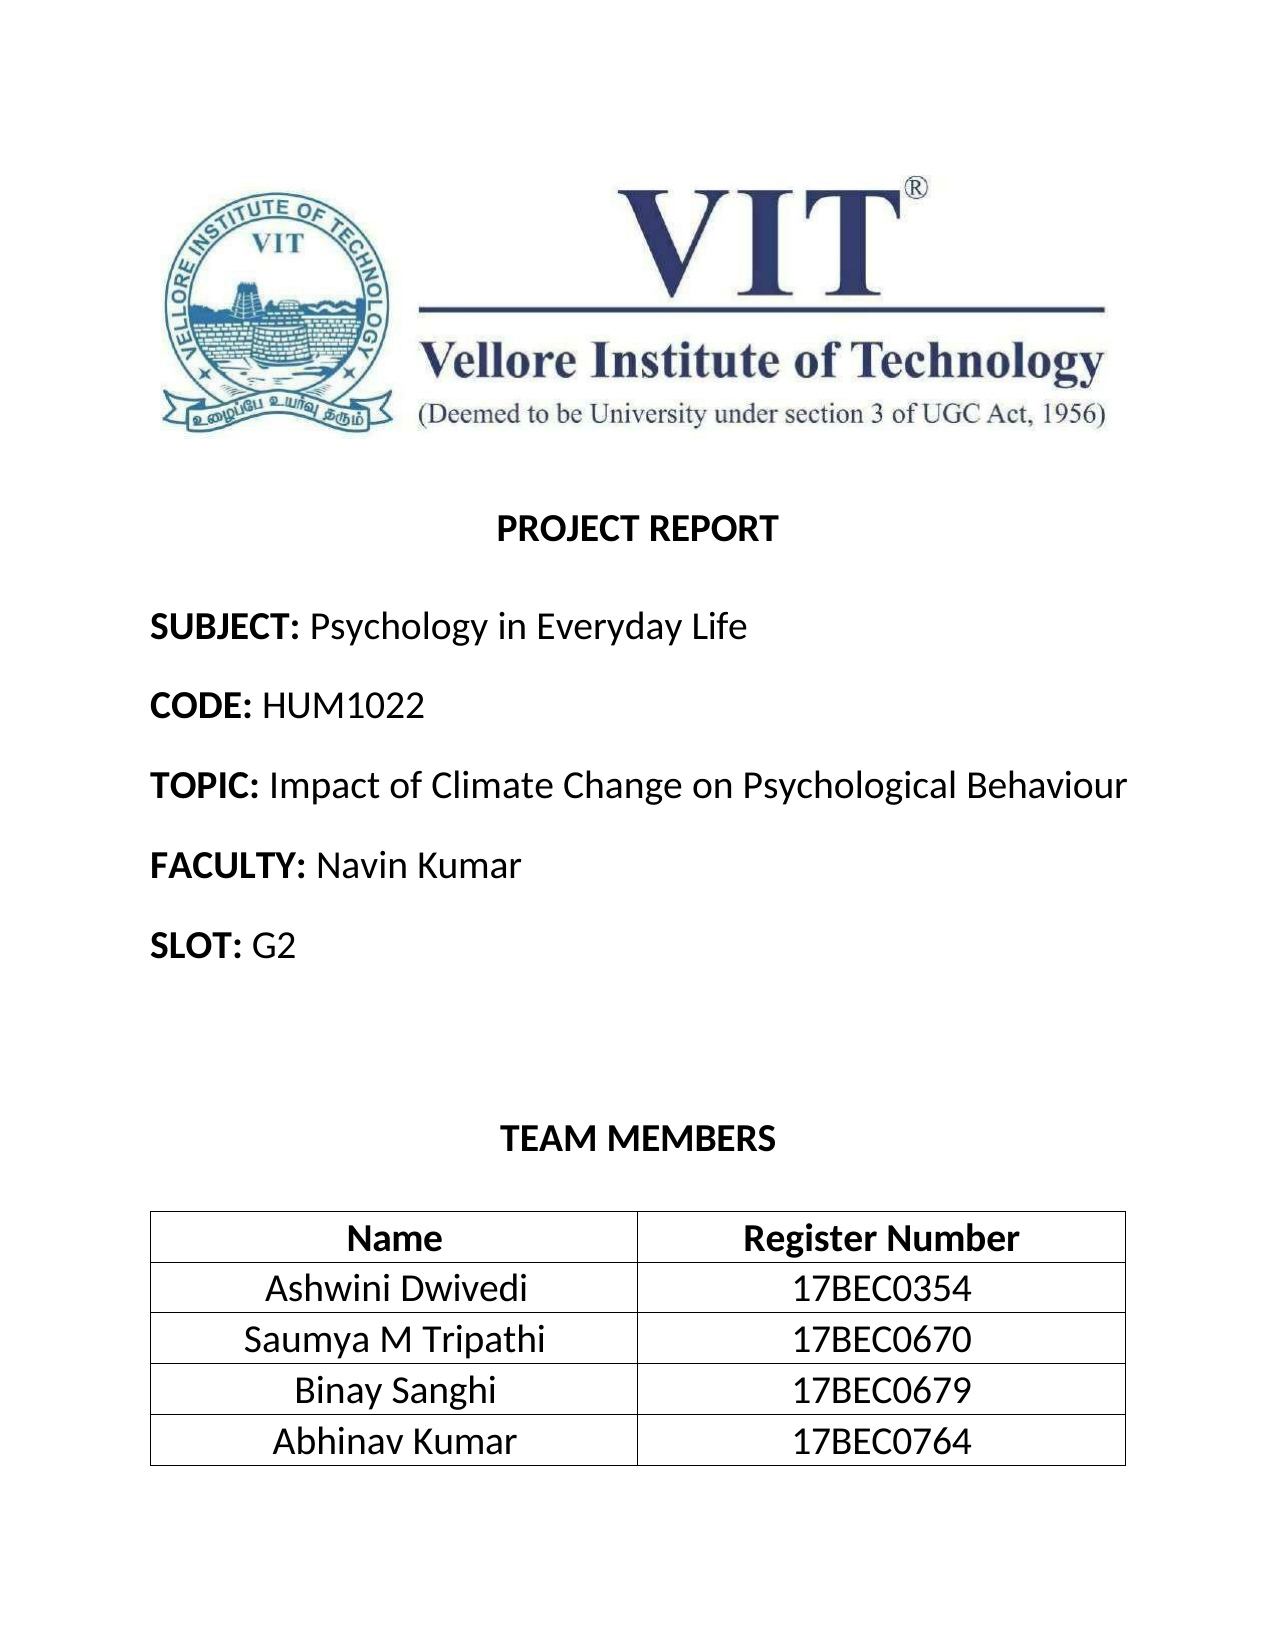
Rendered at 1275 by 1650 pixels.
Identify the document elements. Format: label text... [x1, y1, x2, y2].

table_cell Ashwini Dwivedi [151, 1263, 637, 1312]
table_cell Binay Sanghi [151, 1364, 637, 1414]
table_cell Abhinav Kumar [151, 1415, 637, 1465]
text SUBJECT: Psychology in Everyday Life [150, 601, 1142, 649]
table_header Register Number [638, 1212, 1125, 1262]
table_cell 17BEC0764 [638, 1415, 1125, 1465]
text CODE: HUM1022 [150, 680, 1142, 729]
title TEAM MEMBERS [141, 1113, 1136, 1161]
table_header Name [151, 1212, 637, 1262]
table_cell Saumya M Tripathi [151, 1313, 637, 1363]
text FACULTY: Navin Kumar [150, 840, 1142, 888]
text TOPIC: Impact of Climate Change on Psychological Behaviour [150, 760, 1142, 808]
title PROJECT REPORT [139, 503, 1136, 552]
table_cell 17BEC0354 [638, 1263, 1125, 1312]
table_cell 17BEC0670 [638, 1313, 1125, 1363]
text SLOT: G2 [150, 920, 1142, 968]
picture [160, 175, 1113, 439]
table_cell 17BEC0679 [638, 1364, 1125, 1414]
